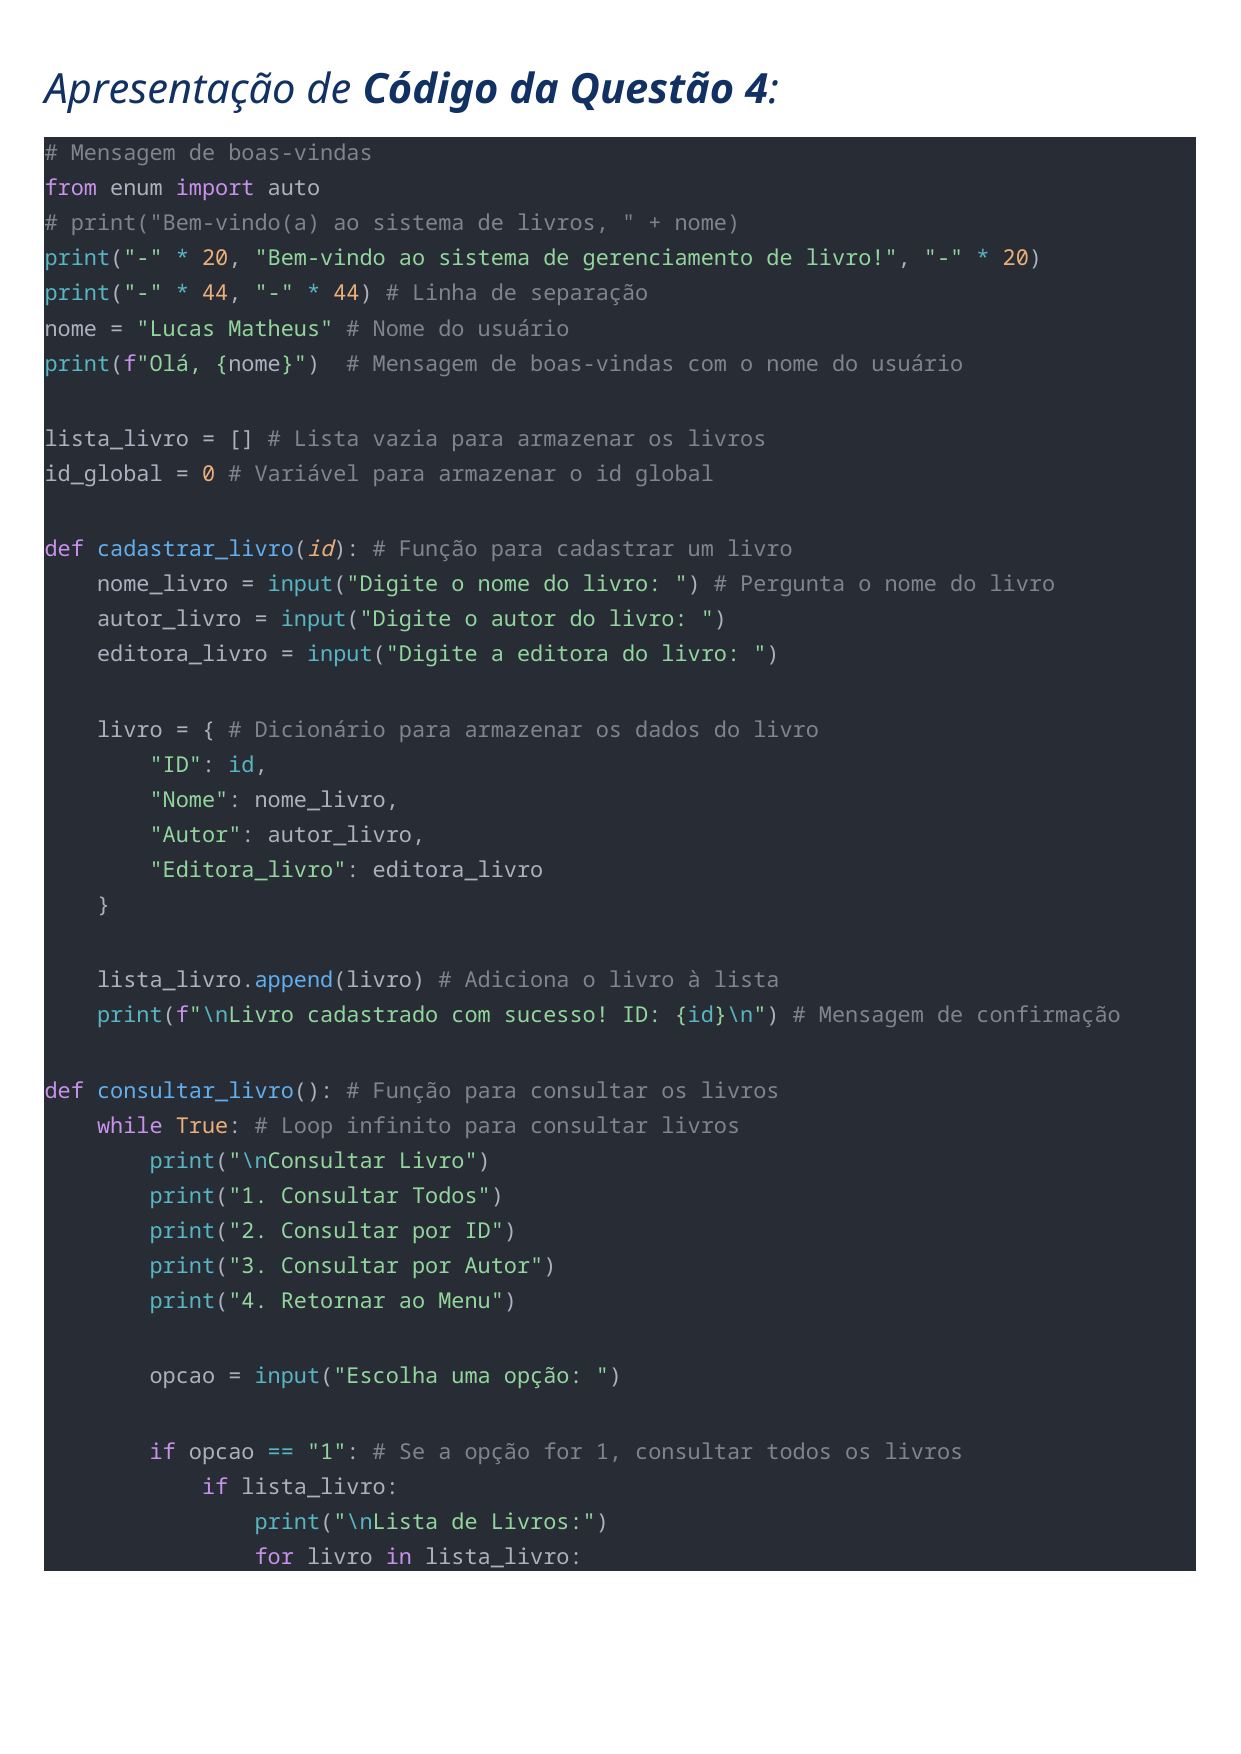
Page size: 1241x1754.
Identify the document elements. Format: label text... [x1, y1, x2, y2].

text "Editora_livro": editora_livro [44, 854, 1196, 884]
text print(f"Olá, {nome}") # Mensagem de boas-vindas com o nome do usuário [44, 348, 1196, 377]
text def consultar_livro(): # Função para consultar os livros [44, 1075, 1196, 1104]
text nome_livro = input("Digite o nome do livro: ") # Pergunta o nome do livro [44, 568, 1196, 598]
text print("\nLista de Livros:") [44, 1506, 1196, 1536]
text print(f"\nLivro cadastrado com sucesso! ID: {id}\n") # Mensagem de confirmação [44, 999, 1196, 1029]
text print("-" * 44, "-" * 44) # Linha de separação [44, 277, 1196, 307]
text lista_livro = [] # Lista vazia para armazenar os livros [44, 423, 1196, 453]
text # Mensagem de boas-vindas [44, 137, 1196, 167]
text "Nome": nome_livro, [44, 784, 1196, 814]
text } [44, 889, 1196, 919]
text "ID": id, [44, 749, 1196, 778]
text id_global = 0 # Variável para armazenar o id global [44, 458, 1196, 488]
text autor_livro = input("Digite o autor do livro: ") [44, 603, 1196, 633]
text print("3. Consultar por Autor") [44, 1250, 1196, 1280]
text from enum import auto [44, 172, 1196, 202]
text for livro in lista_livro: [44, 1541, 1196, 1571]
text # print("Bem-vindo(a) ao sistema de livros, " + nome) [44, 207, 1196, 237]
text print("\nConsultar Livro") [44, 1145, 1196, 1175]
text if lista_livro: [44, 1471, 1196, 1501]
text Apresentação de Código da Questão 4: [44, 59, 1196, 116]
text print("1. Consultar Todos") [44, 1180, 1196, 1210]
text lista_livro.append(livro) # Adiciona o livro à lista [44, 964, 1196, 994]
text nome = "Lucas Matheus" # Nome do usuário [44, 312, 1196, 342]
text print("2. Consultar por ID") [44, 1215, 1196, 1245]
text livro = { # Dicionário para armazenar os dados do livro [44, 714, 1196, 743]
text if opcao == "1": # Se a opção for 1, consultar todos os livros [44, 1436, 1196, 1466]
text opcao = input("Escolha uma opção: ") [44, 1361, 1196, 1390]
text print("4. Retornar ao Menu") [44, 1285, 1196, 1315]
text "Autor": autor_livro, [44, 819, 1196, 849]
text def cadastrar_livro(id): # Função para cadastrar um livro [44, 533, 1196, 563]
text editora_livro = input("Digite a editora do livro: ") [44, 638, 1196, 668]
text while True: # Loop infinito para consultar livros [44, 1110, 1196, 1139]
text print("-" * 20, "Bem-vindo ao sistema de gerenciamento de livro!", "-" * 20) [44, 242, 1196, 272]
